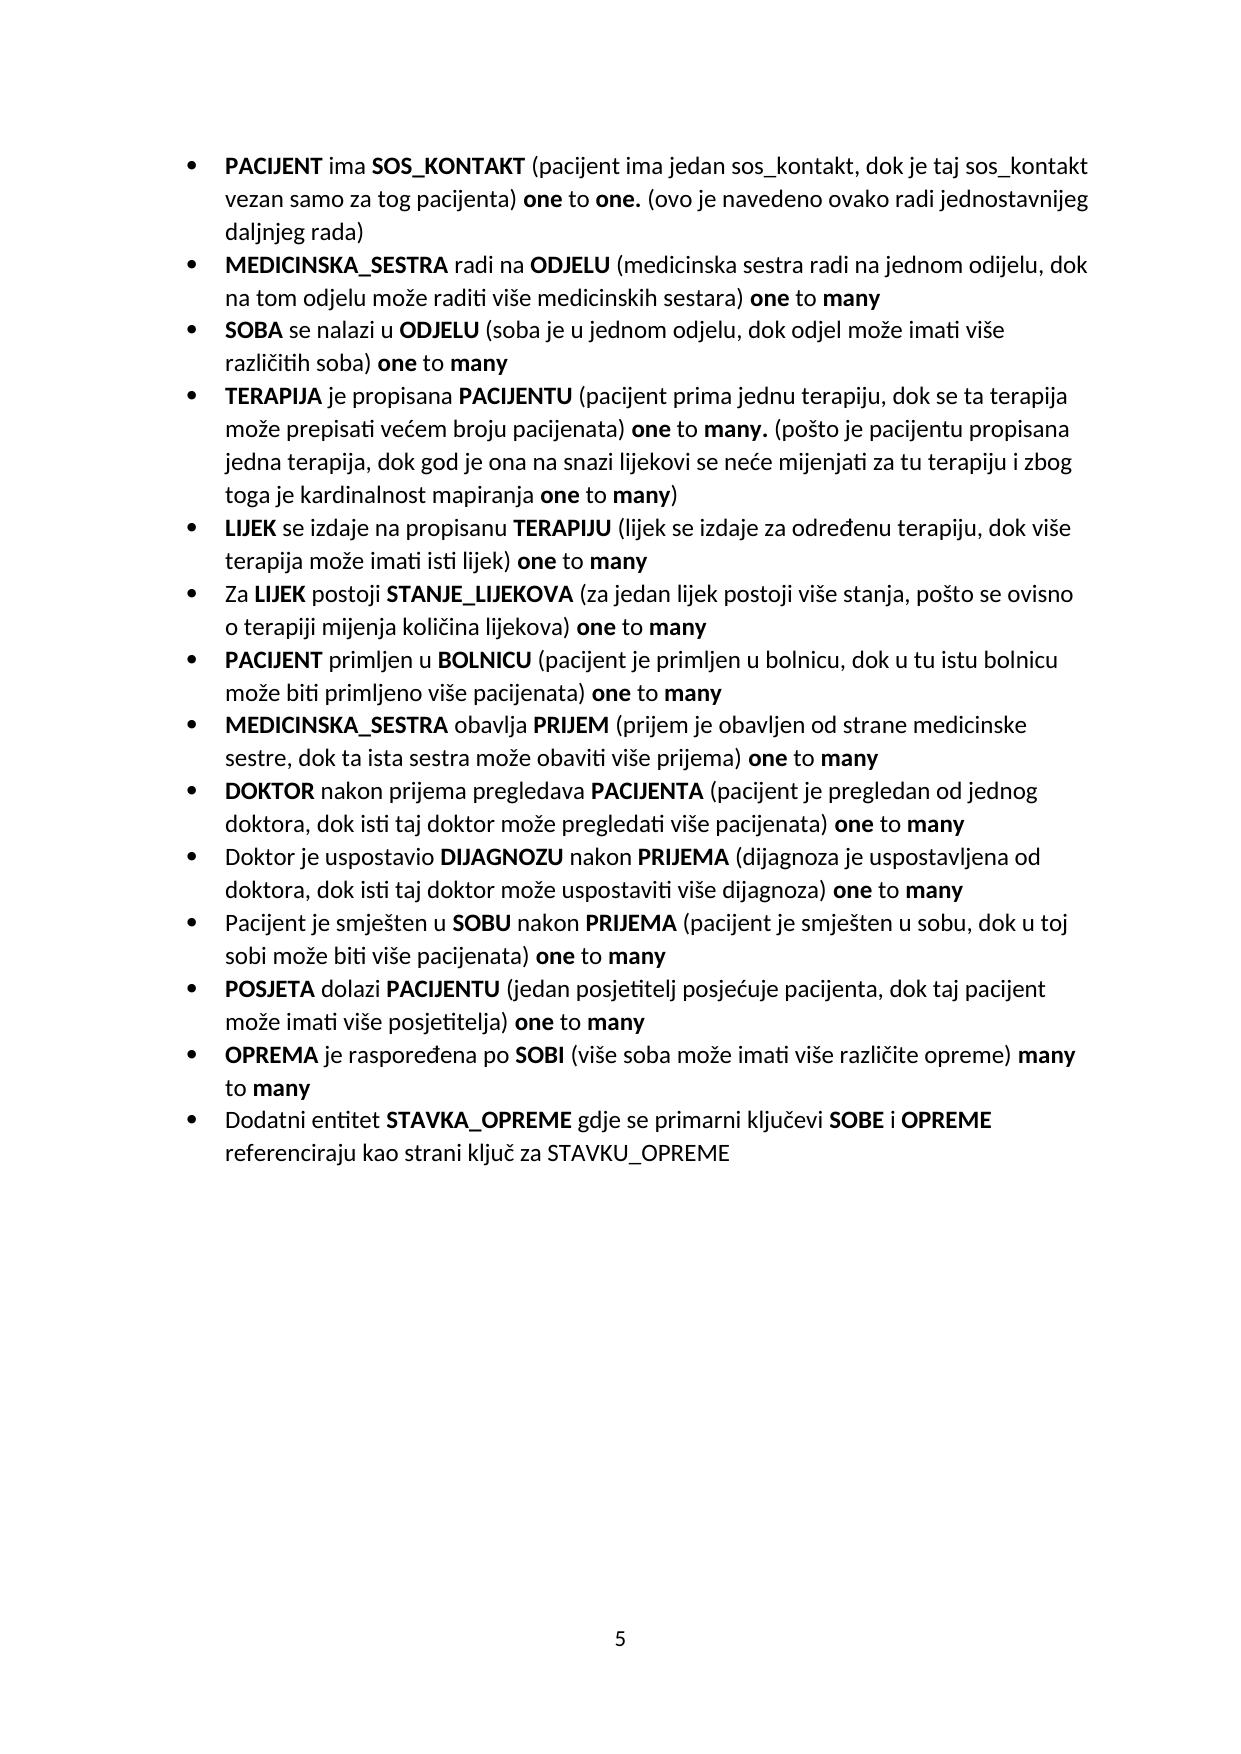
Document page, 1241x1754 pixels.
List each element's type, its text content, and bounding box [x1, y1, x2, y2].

list MEDICINSKA_SESTRA obavlja PRIJEM (prijem je obavljen od strane medicinske sestre, dok ta ista sestra može obaviti više prijema) one to many [187, 709, 1090, 773]
list Doktor je uspostavio DIJAGNOZU nakon PRIJEMA (dijagnoza je uspostavljena od doktora, dok isti taj doktor može uspostaviti više dijagnoza) one to many [187, 841, 1090, 905]
list POSJETA dolazi PACIJENTU (jedan posjetitelj posjećuje pacijenta, dok taj pacijent može imati više posjetitelja) one to many [187, 973, 1090, 1036]
list LIJEK se izdaje na propisanu TERAPIJU (lijek se izdaje za određenu terapiju, dok više terapija može imati isti lijek) one to many [187, 512, 1090, 576]
list PACIJENT primljen u BOLNICU (pacijent je primljen u bolnicu, dok u tu istu bolnicu može biti primljeno više pacijenata) one to many [187, 644, 1090, 707]
list Dodatni entitet STAVKA_OPREME gdje se primarni ključevi SOBE i OPREME referenciraju kao strani ključ za STAVKU_OPREME [187, 1104, 1090, 1168]
list DOKTOR nakon prijema pregledava PACIJENTA (pacijent je pregledan od jednog doktora, dok isti taj doktor može pregledati više pacijenata) one to many [187, 775, 1090, 839]
list OPREMA je raspoređena po SOBI (više soba može imati više različite opreme) many to many [187, 1039, 1090, 1102]
list Pacijent je smješten u SOBU nakon PRIJEMA (pacijent je smješten u sobu, dok u toj sobi može biti više pacijenata) one to many [187, 907, 1090, 971]
list Za LIJEK postoji STANJE_LIJEKOVA (za jedan lijek postoji više stanja, pošto se ovisno o terapiji mijenja količina lijekova) one to many [187, 578, 1090, 641]
list TERAPIJA je propisana PACIJENTU (pacijent prima jednu terapiju, dok se ta terapija može prepisati većem broju pacijenata) one to many. (pošto je pacijentu propisana jedna terapija, dok god je ona na snazi lijekovi se neće mijenjati za tu terapiju i zbog toga je kardinalnost mapiranja one to many) [187, 380, 1090, 510]
list PACIJENT ima SOS_KONTAKT (pacijent ima jedan sos_kontakt, dok je taj sos_kontakt vezan samo za tog pacijenta) one to one. (ovo je navedeno ovako radi jednostavnijeg daljnjeg rada) [187, 150, 1090, 246]
list SOBA se nalazi u ODJELU (soba je u jednom odjelu, dok odjel može imati više različitih soba) one to many [187, 314, 1090, 378]
list MEDICINSKA_SESTRA radi na ODJELU (medicinska sestra radi na jednom odijelu, dok na tom odjelu može raditi više medicinskih sestara) one to many [187, 249, 1090, 312]
